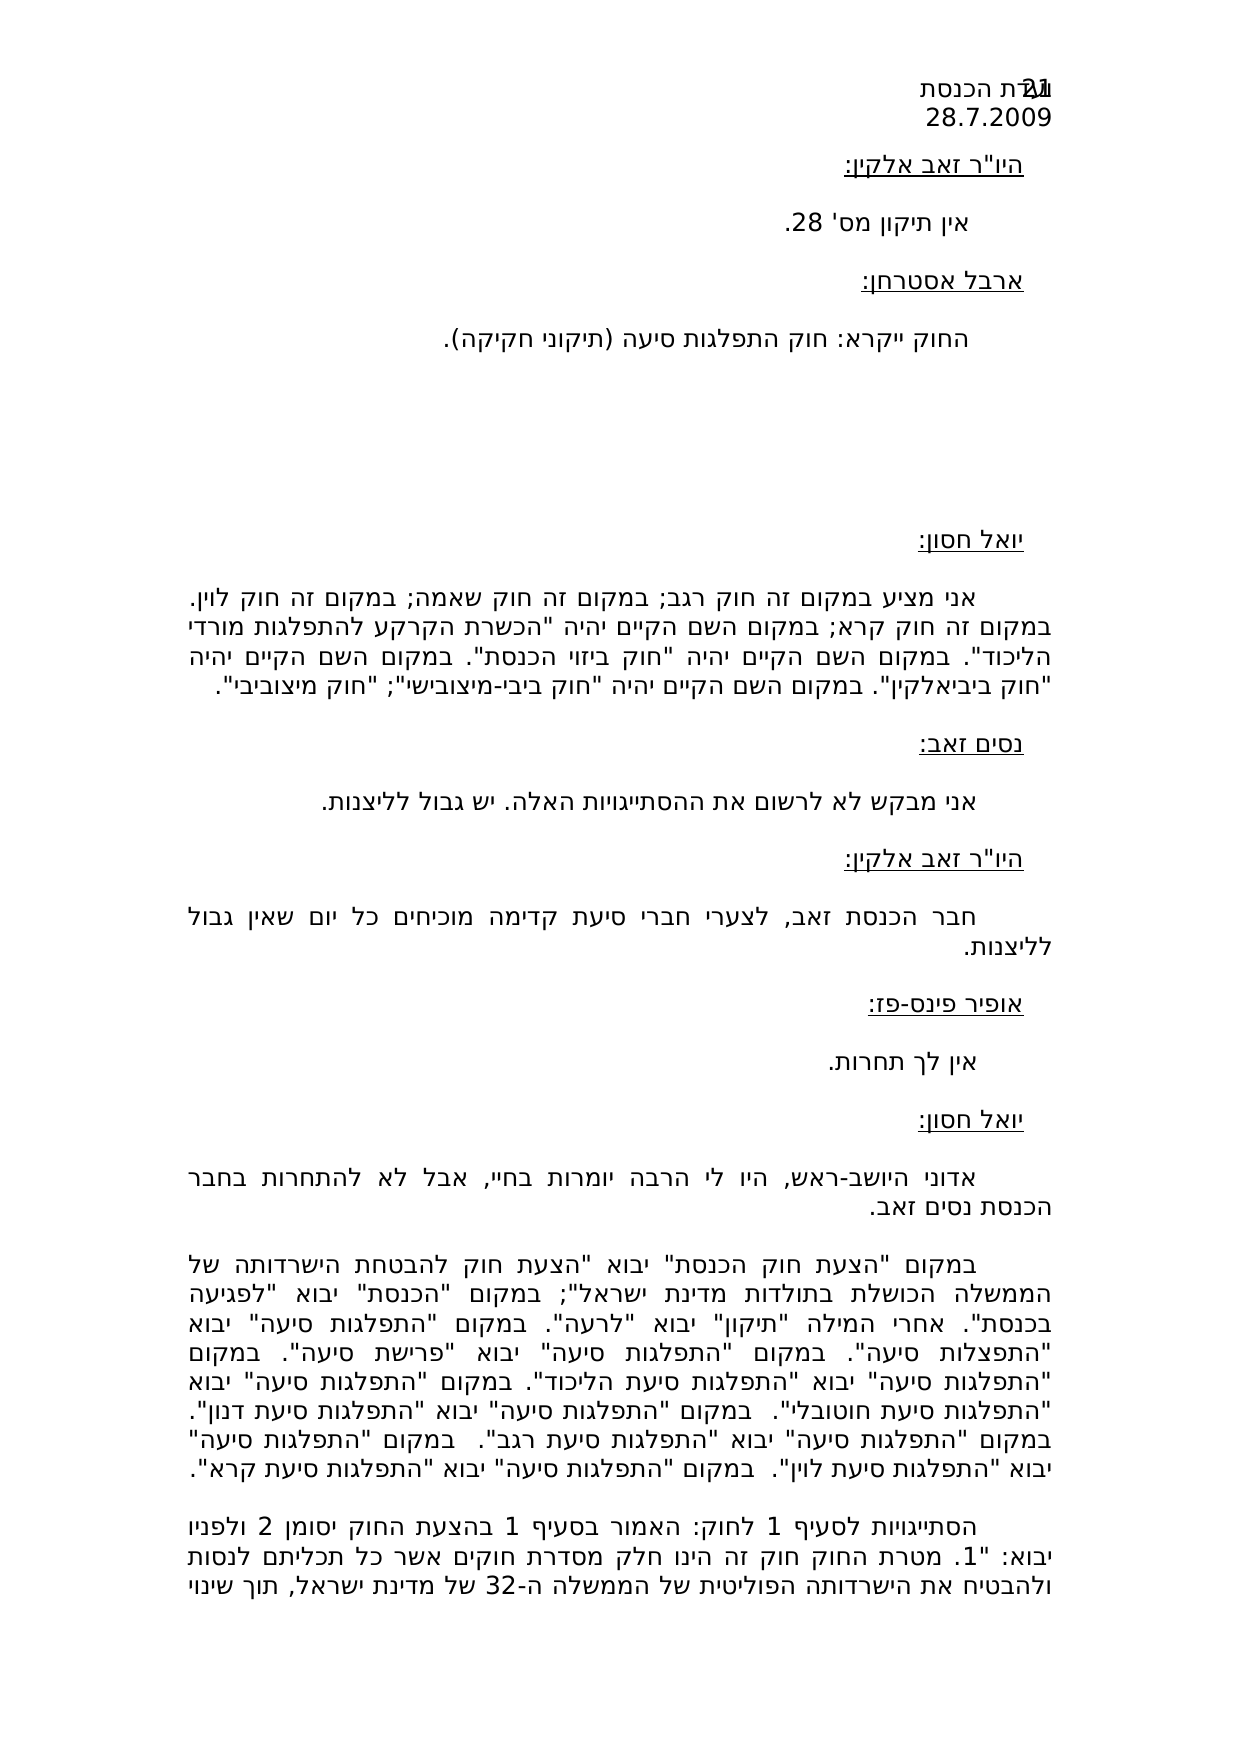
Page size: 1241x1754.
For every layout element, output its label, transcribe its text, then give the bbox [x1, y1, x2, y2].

text יואל חסון: [187, 525, 1053, 554]
text היו"ר זאב אלקין: [187, 844, 1053, 874]
text החוק ייקרא: חוק התפלגות סיעה (תיקוני חקיקה). [187, 324, 1053, 353]
text חבר הכנסת זאב, לצערי חברי סיעת קדימה מוכיחים כל יום שאין גבול לליצנות. [187, 902, 1053, 961]
text אדוני היושב-ראש, היו לי הרבה יומרות בחיי, אבל לא להתחרות בחבר הכנסת נסים זאב. [187, 1163, 1053, 1222]
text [187, 1512, 1053, 1600]
text אופיר פינס-פז: [187, 989, 1053, 1019]
text אני מבקש לא לרשום את ההסתייגויות האלה. יש גבול לליצנות. [187, 787, 1053, 816]
text אין לך תחרות. [187, 1047, 1053, 1077]
text במקום "הצעת חוק הכנסת" יבוא "הצעת חוק להבטחת הישרדותה של הממשלה הכושלת בתולדות מדינת ישראל"; במקום "הכנסת" יבוא "לפגיעה בכנסת". אחרי המילה "תיקון" יבוא "לרעה". במקום "התפלגות סיעה" יבוא "התפצלות סיעה". במקום "התפלגות סיעה" יבוא "פרישת סיעה". במקום "התפלגות סיעה" יבוא "התפלגות סיעת הליכוד". במקום "התפלגות סיעה" יבוא "התפלגות סיעת חוטובלי". במקום "התפלגות סיעה" יבוא "התפלגות סיעת דנון". במקום "התפלגות סיעה" יבוא "התפלגות סיעת רגב". במקום "התפלגות סיעה" יבוא "התפלגות סיעת לוין". במקום "התפלגות סיעה" יבוא "התפלגות סיעת קרא". [187, 1250, 1053, 1484]
text נסים זאב: [187, 729, 1053, 758]
text היו"ר זאב אלקין: [187, 150, 1053, 179]
text אין תיקון מס' 28. [187, 208, 1053, 237]
text אני מציע במקום זה חוק רגב; במקום זה חוק שאמה; במקום זה חוק לוין. במקום זה חוק קרא; במקום השם הקיים יהיה "הכשרת הקרקע להתפלגות מורדי הליכוד". במקום השם הקיים יהיה "חוק ביזוי הכנסת". במקום השם הקיים יהיה "חוק ביביאלקין". במקום השם הקיים יהיה "חוק ביבי-מיצובישי"; "חוק מיצוביבי". [187, 583, 1053, 700]
text ארבל אסטרחן: [187, 266, 1053, 295]
text יואל חסון: [187, 1105, 1053, 1134]
